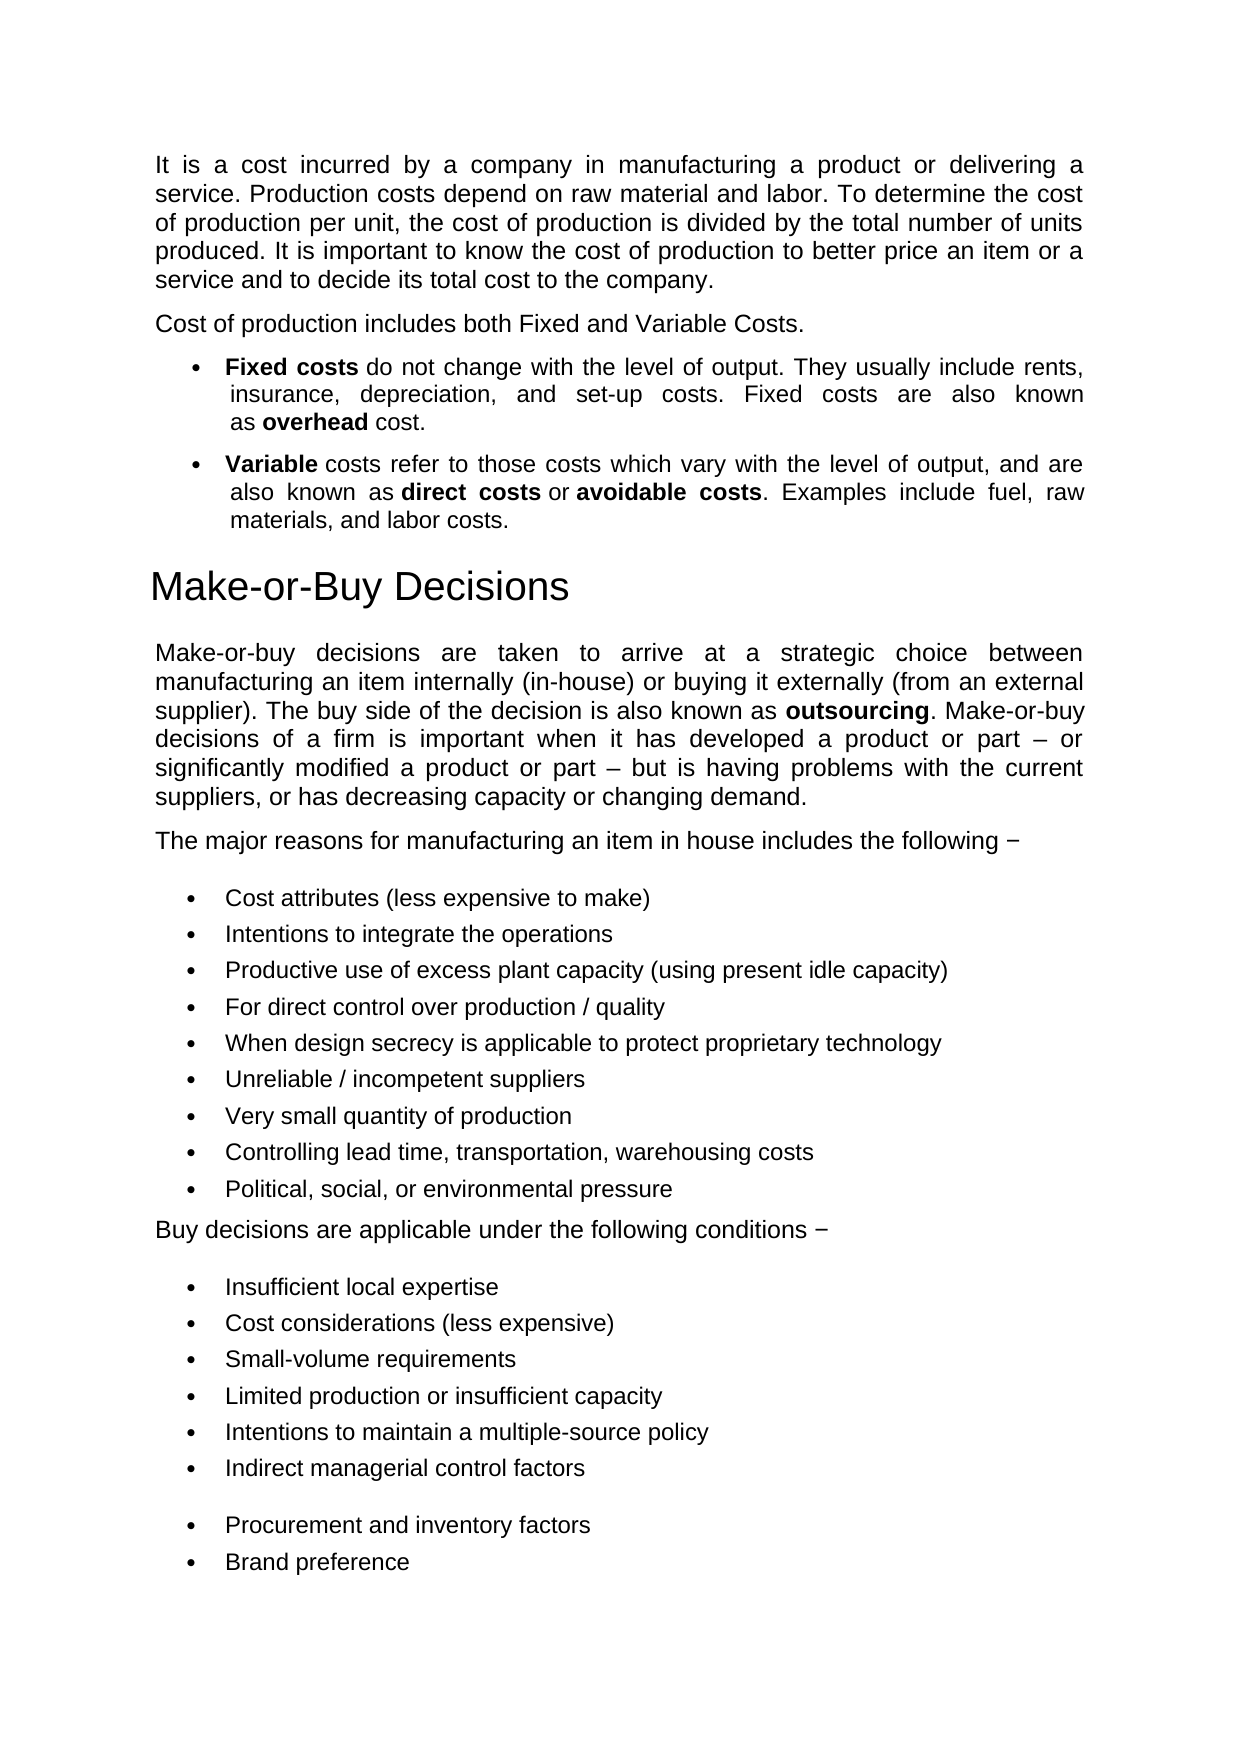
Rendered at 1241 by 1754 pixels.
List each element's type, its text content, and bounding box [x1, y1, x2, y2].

list Limited production or insufficient capacity [187, 1382, 1090, 1409]
text Make-or-Buy Decisions [150, 562, 1090, 609]
list Variable costs refer to those costs which vary with the level of output, and are also known as direct costs or avoidable costs. Examples include fuel, raw materials, and labor costs. [192, 450, 1085, 533]
list Insufficient local expertise [187, 1272, 1090, 1300]
text Cost of production includes both Fixed and Variable Costs. [155, 309, 1085, 337]
list Very small quantity of production [187, 1102, 1090, 1129]
list Brand preference [187, 1547, 1090, 1575]
text The major reasons for manufacturing an item in house includes the following − [155, 826, 1085, 854]
list Procurement and inventory factors [187, 1511, 1090, 1539]
list Controlling lead time, transportation, warehousing costs [187, 1138, 1090, 1166]
list Fixed costs do not change with the level of output. They usually include rents, insurance, depreciation, and set-up costs. Fixed costs are also known as overhead cost. [192, 352, 1085, 435]
list Small-volume requirements [187, 1345, 1090, 1373]
text Make-or-buy decisions are taken to arrive at a strategic choice between manufacturing an item internally (in-house) or buying it externally (from an external supplier). The buy side of the decision is also known as outsourcing. Make-or-buy decisions of a firm is important when it has developed a product or part – or significantly modified a product or part – but is having problems with the current suppliers, or has decreasing capacity or changing demand. [155, 638, 1085, 811]
list Intentions to integrate the operations [187, 920, 1090, 948]
list Intentions to maintain a multiple-source policy [187, 1418, 1090, 1446]
list Cost considerations (less expensive) [187, 1309, 1090, 1336]
list Indirect managerial control factors [187, 1454, 1090, 1482]
text It is a cost incurred by a company in manufacturing a product or delivering a service. Production costs depend on raw material and labor. To determine the cost of production per unit, the cost of production is divided by the total number of units produced. It is important to know the cost of production to better price an item or a service and to decide its total cost to the company. [155, 150, 1085, 294]
list Political, social, or environmental pressure [187, 1174, 1090, 1202]
list For direct control over production / quality [187, 993, 1090, 1020]
list Productive use of excess plant capacity (using present idle capacity) [187, 956, 1090, 984]
text Buy decisions are applicable under the following conditions − [155, 1214, 1085, 1243]
list Unreliable / incompetent suppliers [187, 1065, 1090, 1093]
list When design secrecy is applicable to protect proprietary technology [187, 1029, 1090, 1057]
list Cost attributes (less expensive to make) [187, 884, 1090, 911]
